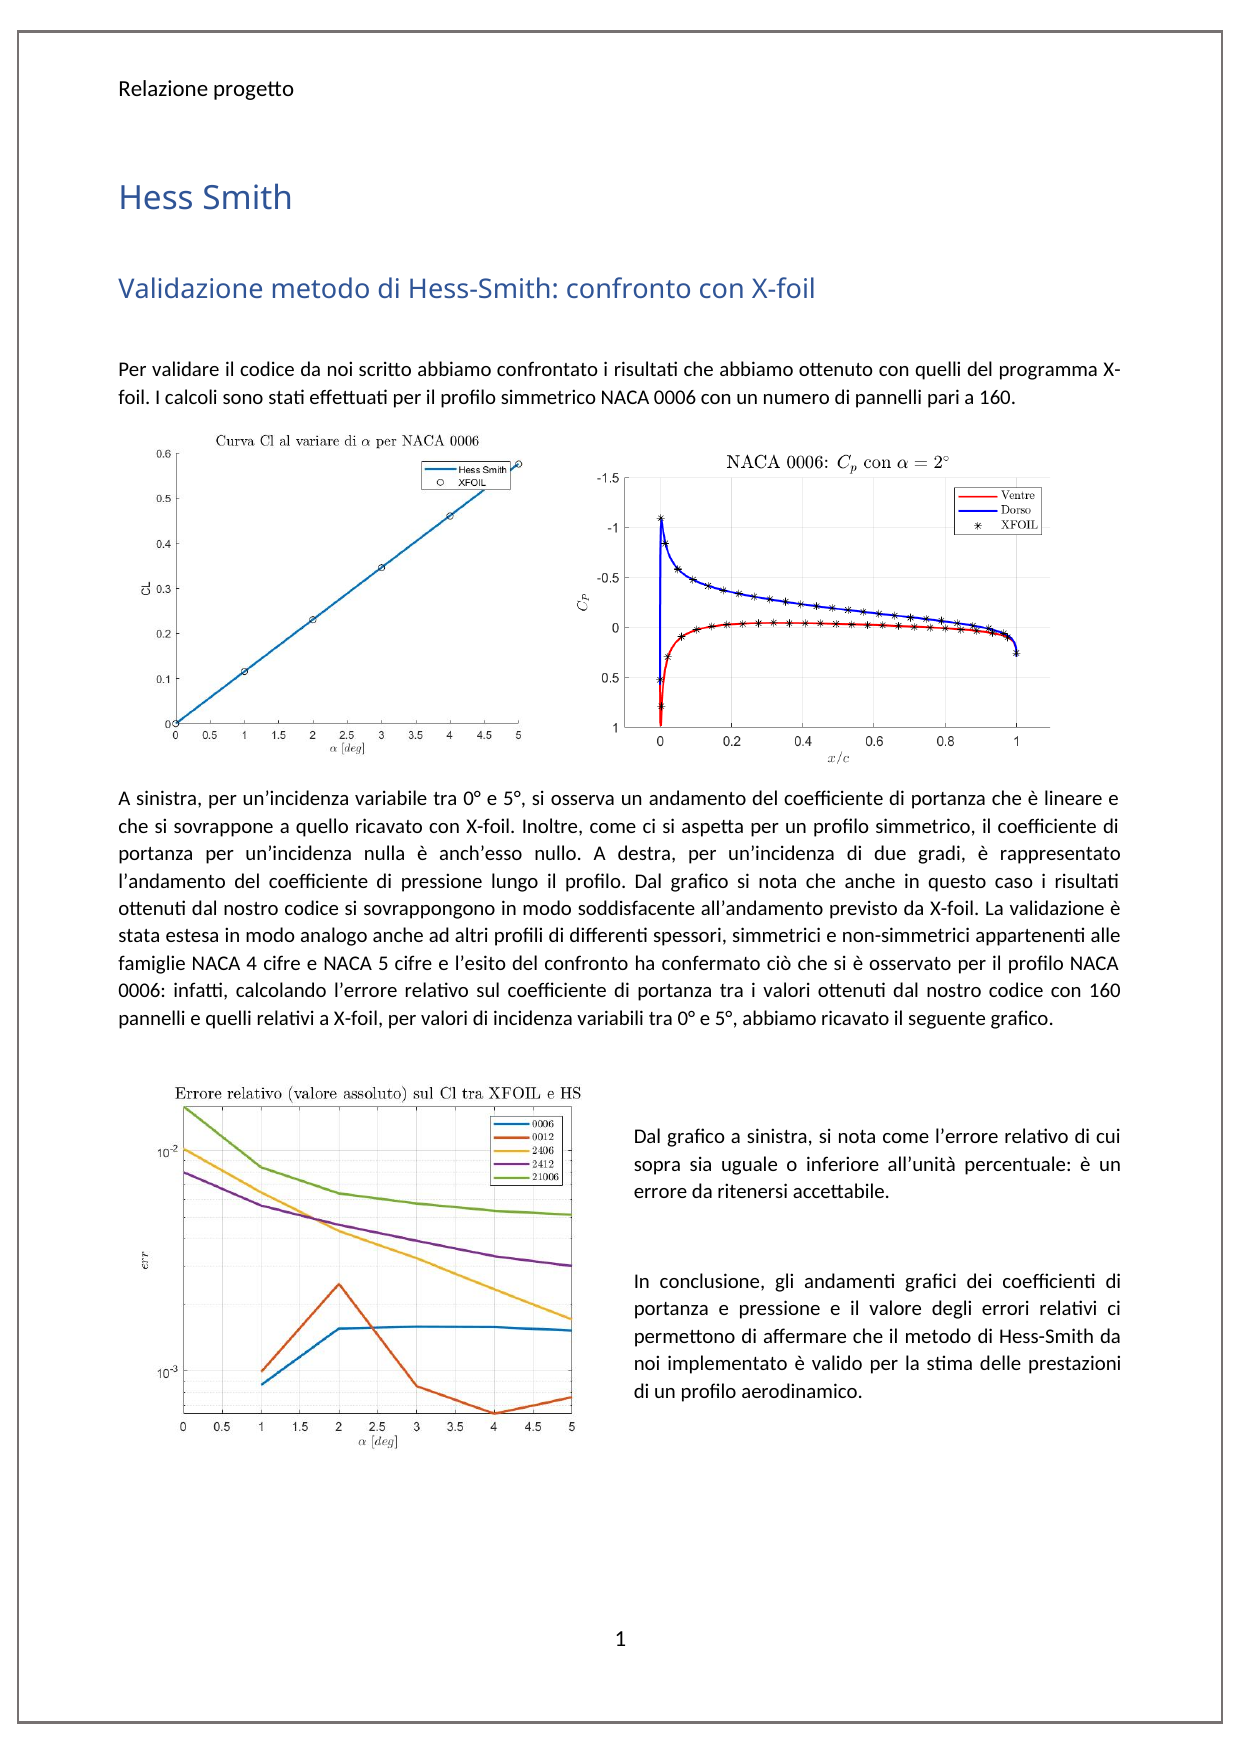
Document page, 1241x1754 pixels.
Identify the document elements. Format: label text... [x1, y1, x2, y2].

text A sinistra, per un’incidenza variabile tra 0° e 5°, si osserva un andamento del coefficiente di portanza che è lineare e che si sovrappone a quello ricavato con X-foil. Inoltre, come ci si aspetta per un profilo simmetrico, il coefficiente di portanza per un’incidenza nulla è anch’esso nullo. A destra, per un’incidenza di due gradi, è rappresentato l’andamento del coefficiente di pressione lungo il profilo. Dal grafico si nota che anche in questo caso i risultati ottenuti dal nostro codice si sovrappongono in modo soddisfacente all’andamento previsto da X-foil. La validazione è stata estesa in modo analogo anche ad altri profili di differenti spessori, simmetrici e non-simmetrici appartenenti alle famiglie NACA 4 cifre e NACA 5 cifre e l’esito del confronto ha confermato ciò che si è osservato per il profilo NACA 0006: infatti, calcolando l’errore relativo sul coefficiente di portanza tra i valori ottenuti dal nostro codice con 160 pannelli e quelli relativi a X-foil, per valori di incidenza variabili tra 0° e 5°, abbiamo ricavato il seguente grafico. [118, 786, 1122, 1030]
picture [118, 1079, 615, 1451]
text Per validare il codice da noi scritto abbiamo confrontato i risultati che abbiamo ottenuto con quelli del programma X-foil. I calcoli sono stati effettuati per il profilo simmetrico NACA 0006 con un numero di pannelli pari a 160. [118, 357, 1122, 409]
text In conclusione, gli andamenti grafici dei coefficienti di portanza e pressione e il valore degli errori relativi ci permettono di affermare che il metodo di Hess-Smith da noi implementato è valido per la stima delle prestazioni di un profilo aerodinamico. [615, 1222, 1122, 1403]
subtitle Validazione metodo di Hess-Smith: confronto con X-foil [118, 270, 1122, 307]
subtitle Hess Smith [118, 174, 1122, 219]
picture [575, 453, 1050, 763]
text Dal grafico a sinistra, si nota come l’errore relativo di cui sopra sia uguale o inferiore all’unità percentuale: è un errore da ritenersi accettabile. [615, 1123, 1122, 1203]
picture [118, 429, 556, 757]
